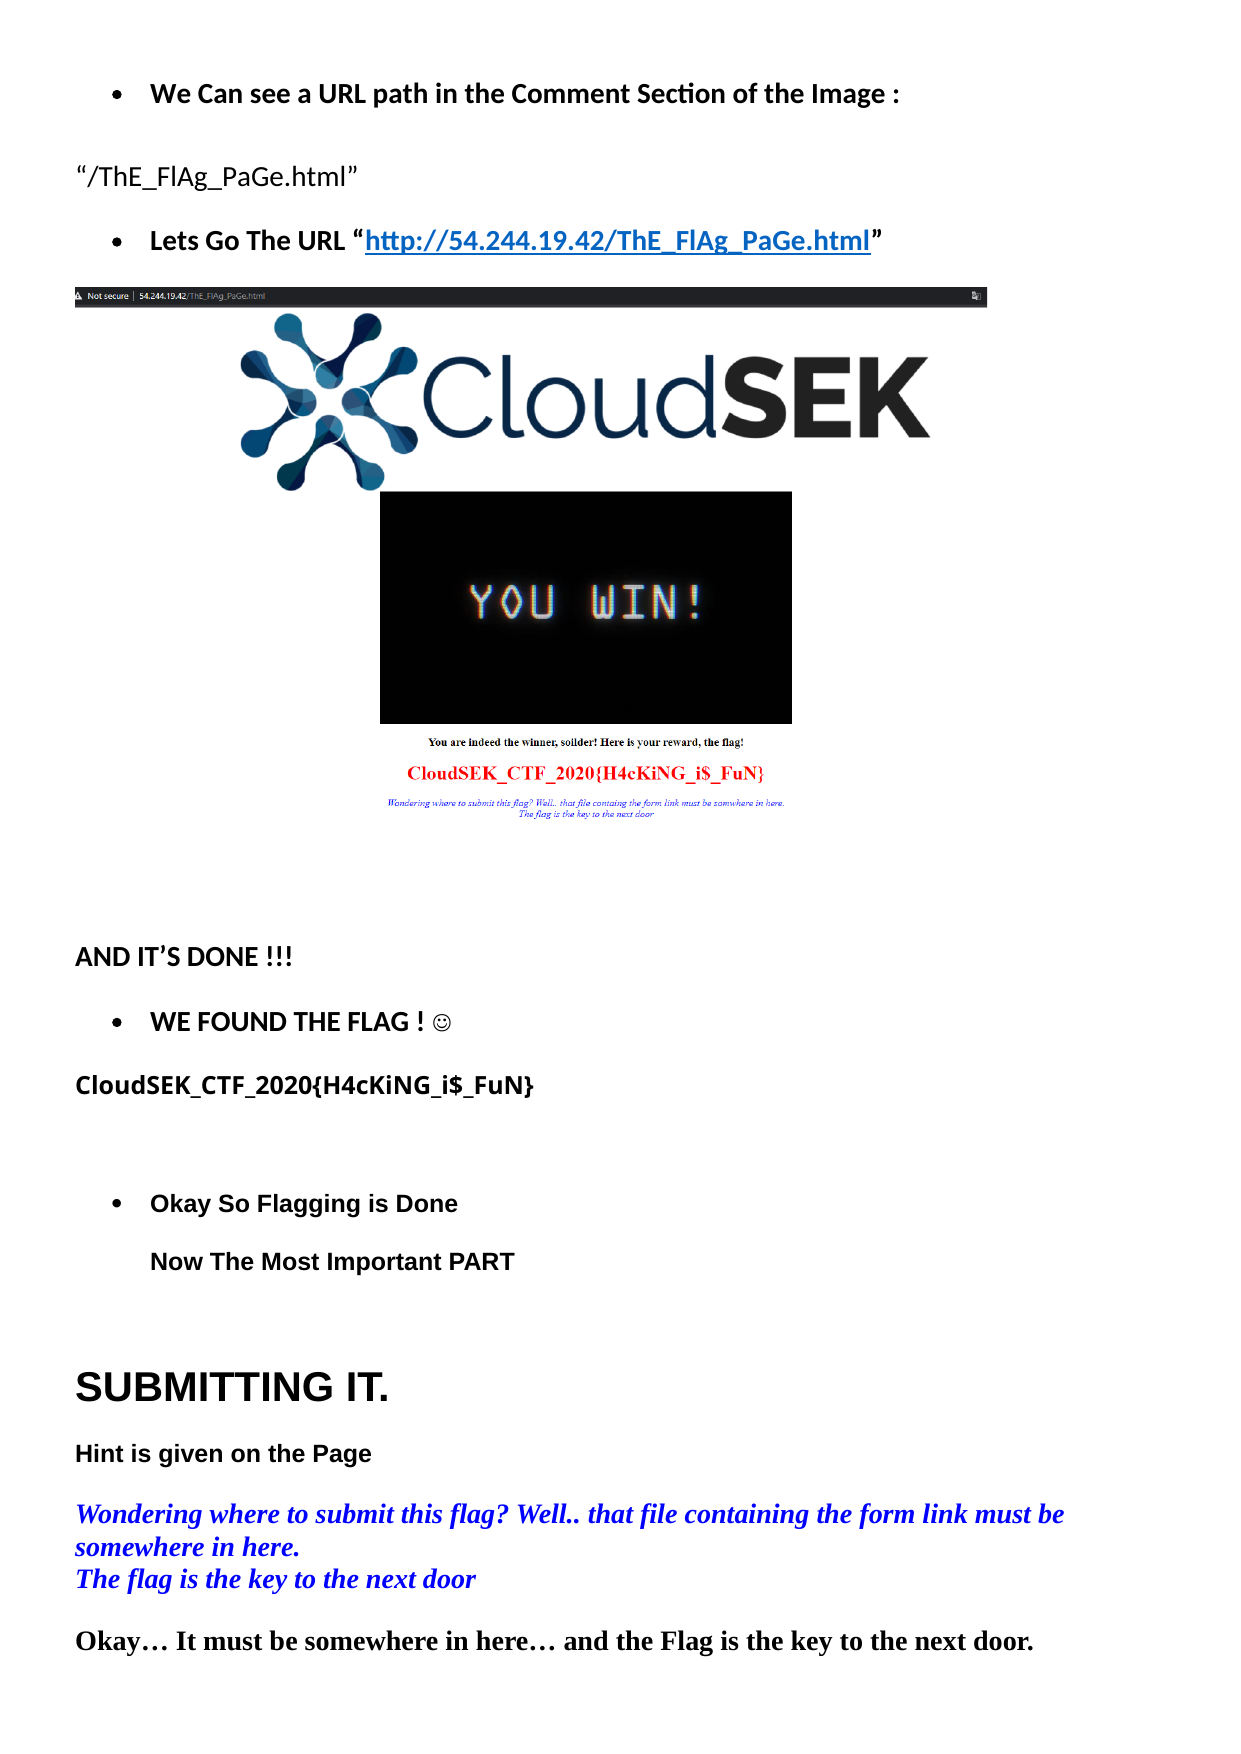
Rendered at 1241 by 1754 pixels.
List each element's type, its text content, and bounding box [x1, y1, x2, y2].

subtitle CloudSEK_CTF_2020{H4cKiNG_i$_FuN} [75, 1068, 1165, 1102]
subtitle Hint is given on the Page [75, 1439, 1165, 1468]
subtitle Okay… It must be somewhere in here… and the Flag is the key to the next door. [75, 1624, 1165, 1656]
list WE FOUND THE FLAG ! [112, 1003, 1165, 1038]
subtitle Okay So Flagging is Done [112, 1189, 1165, 1218]
list Lets Go The URL “http://54.244.19.42/ThE_FlAg_PaGe.html” [112, 222, 1165, 258]
text AND IT’S DONE !!! [75, 938, 1165, 974]
list We Can see a URL path in the Comment Section of the Image : [112, 75, 1165, 111]
text “/ThE_FlAg_PaGe.html” [75, 158, 1165, 193]
picture [75, 287, 988, 845]
subtitle SUBMITTING IT. [75, 1362, 1165, 1410]
subtitle Wondering where to submit this flag? Well.. that file containing the form link must be somewhere in here. The flag is the key to the next door [75, 1497, 1165, 1594]
subtitle Now The Most Important PART [75, 1247, 1165, 1333]
